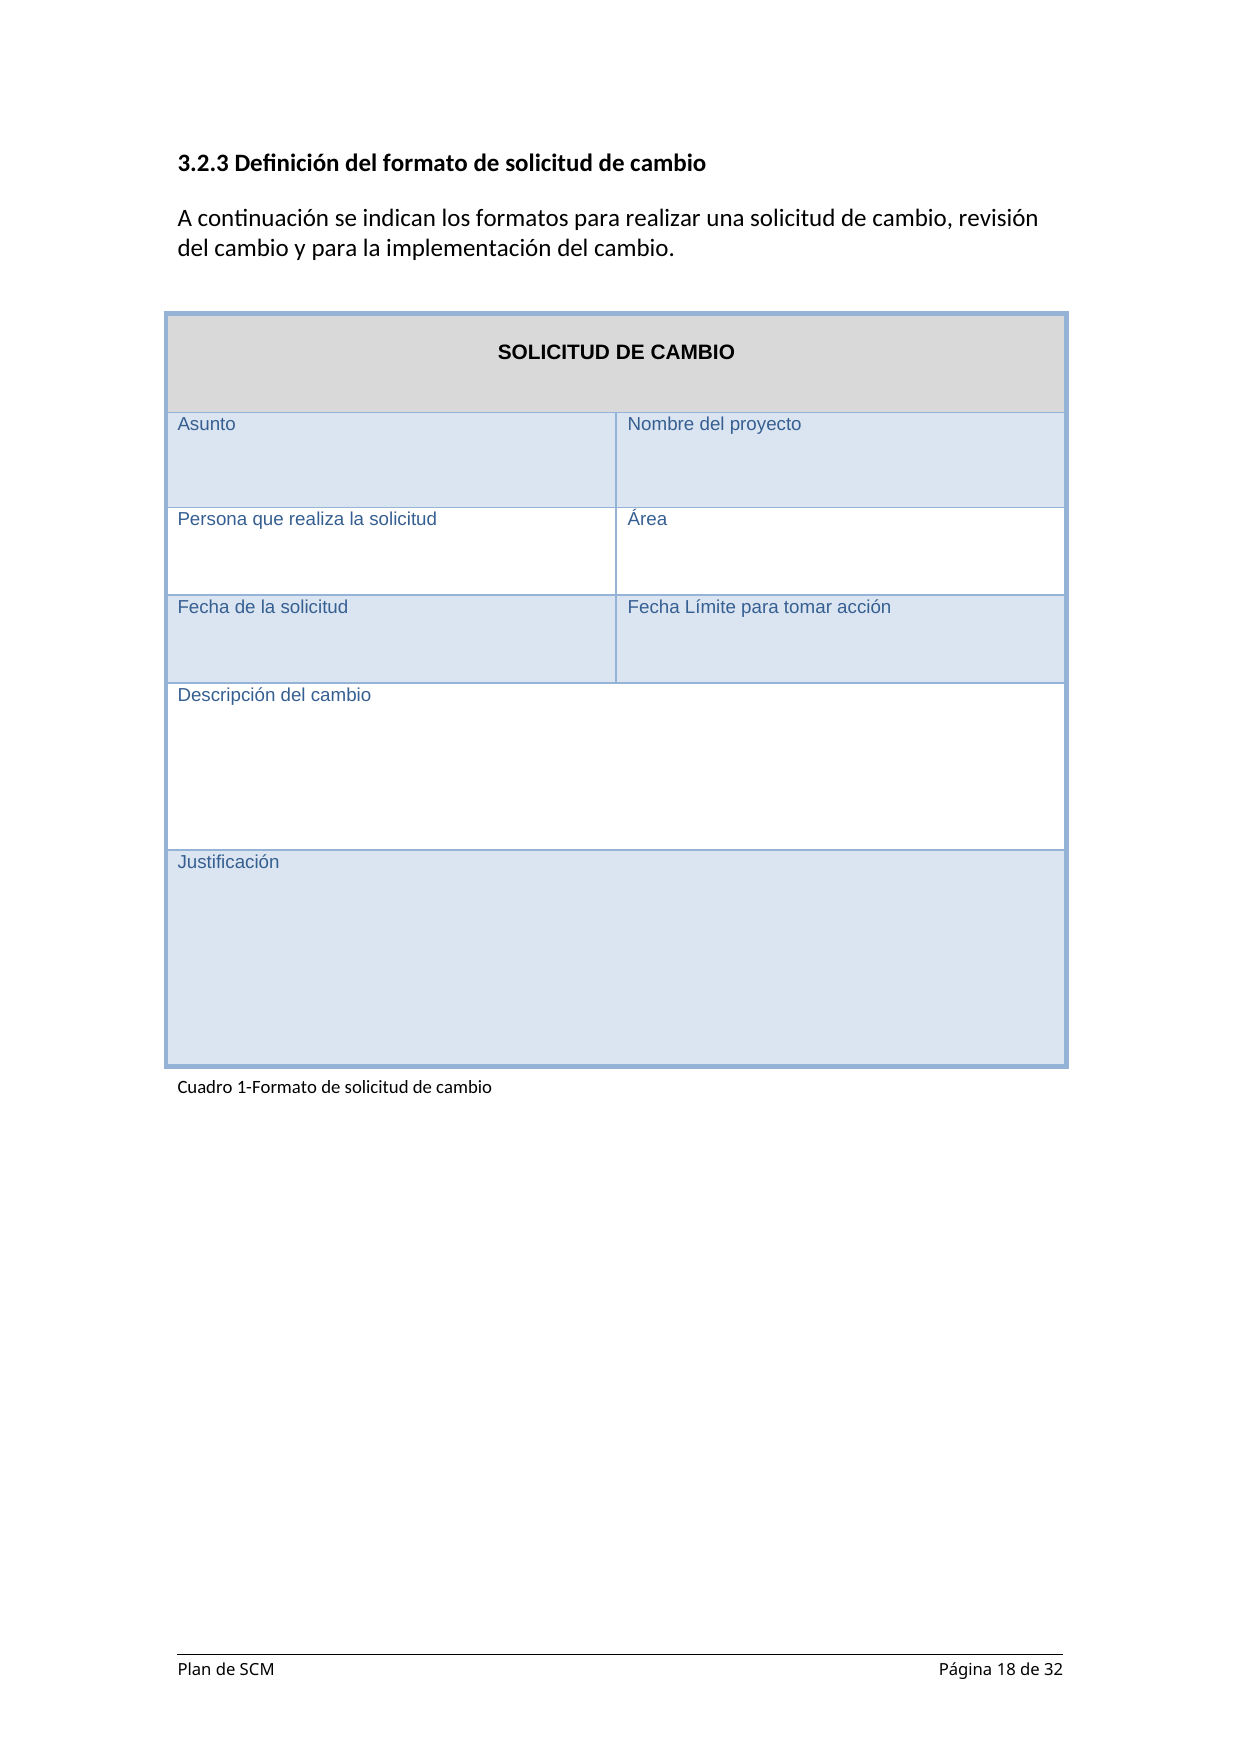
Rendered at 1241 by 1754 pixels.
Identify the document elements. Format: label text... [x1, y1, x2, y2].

table_cell Persona que realiza la solicitud [168, 508, 615, 594]
text Cuadro 1-Formato de solicitud de cambio [177, 1075, 1063, 1098]
table_cell Fecha de la solicitud [168, 596, 615, 682]
table_cell Área [617, 508, 1064, 594]
table_cell Nombre del proyecto [617, 413, 1064, 507]
table_cell Fecha Límite para tomar acción [617, 596, 1064, 682]
table_cell Descripción del cambio [168, 684, 1064, 849]
table_header SOLICITUD DE CAMBIO [168, 316, 1064, 412]
table_cell Justificación [168, 851, 1064, 1064]
text A continuación se indican los formatos para realizar una solicitud de cambio, revisión del cambio y para la implementación del cambio. [177, 202, 1063, 263]
text 3.2.3 Definición del formato de solicitud de cambio [177, 148, 1063, 178]
table_cell Asunto [168, 413, 615, 507]
